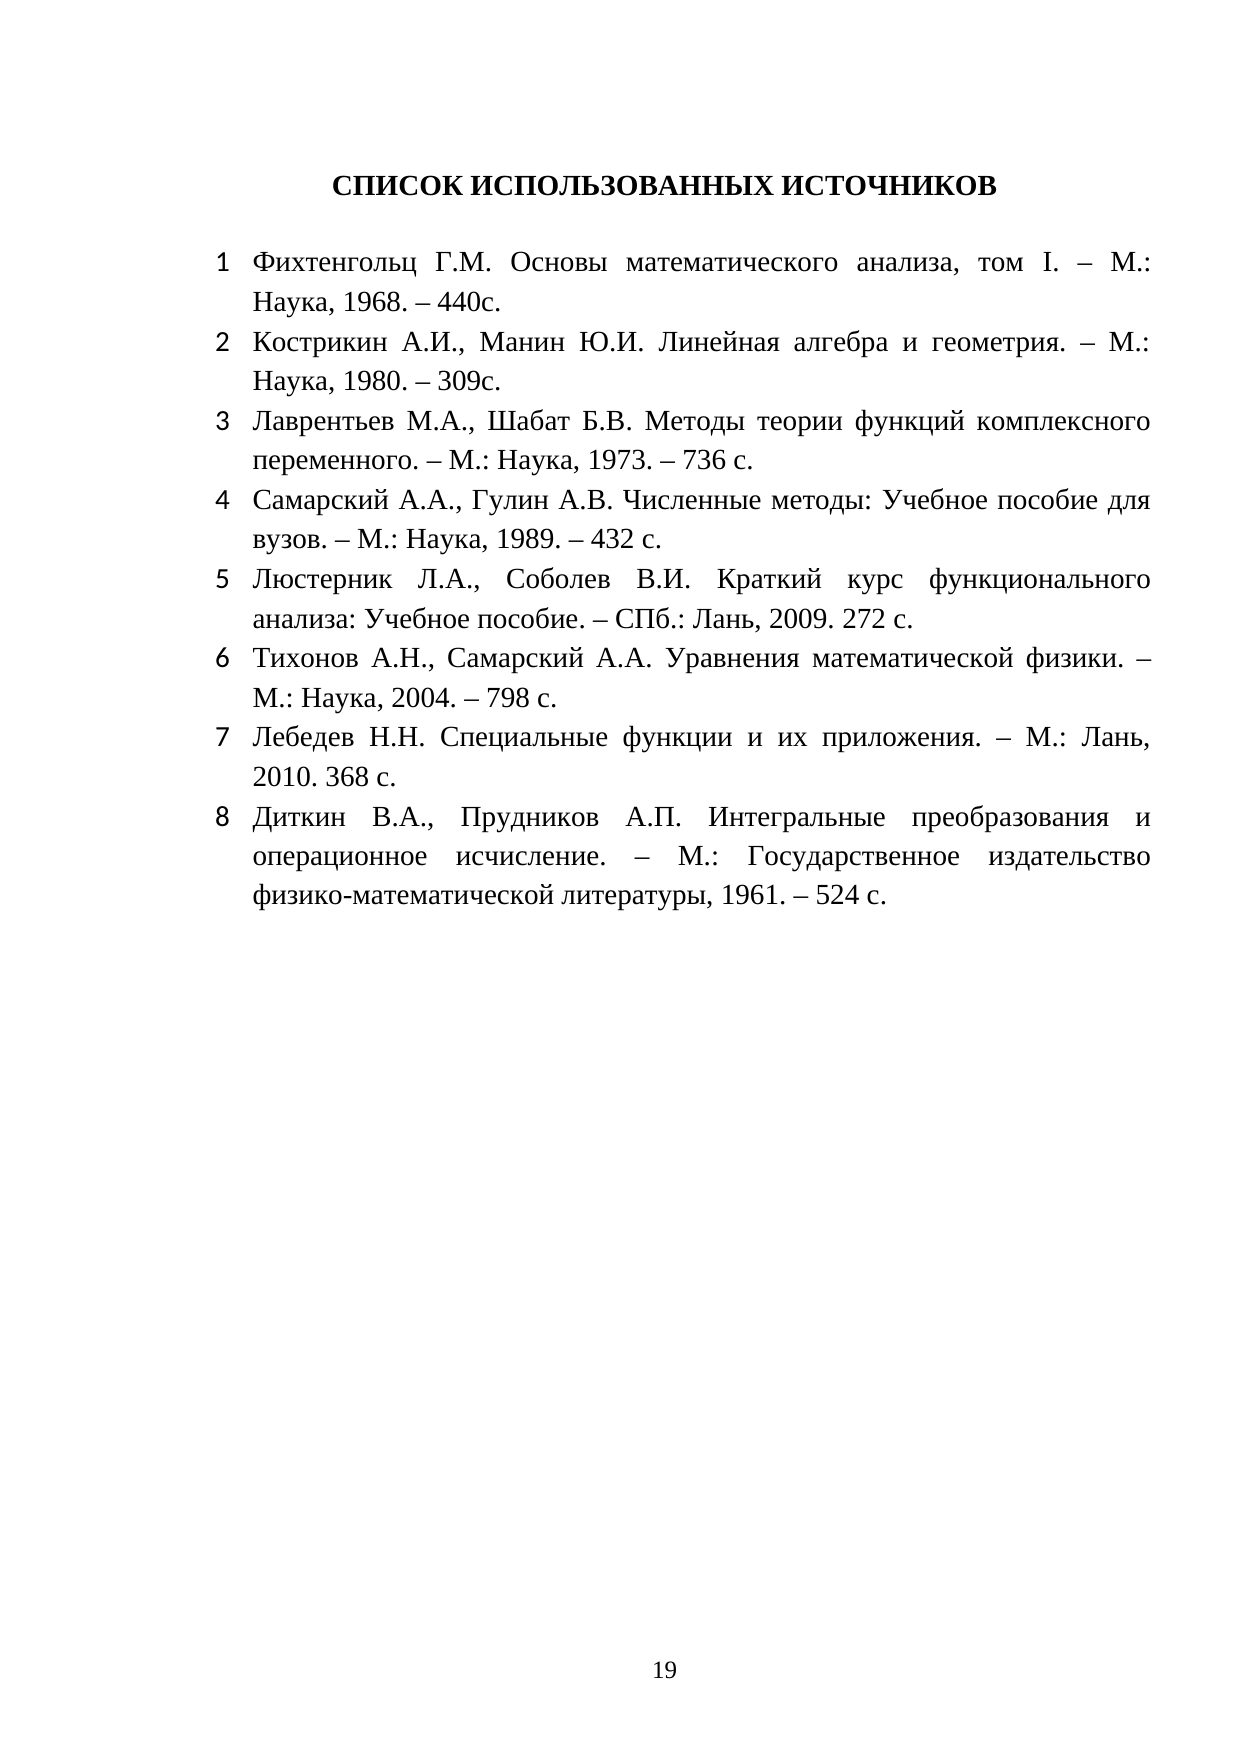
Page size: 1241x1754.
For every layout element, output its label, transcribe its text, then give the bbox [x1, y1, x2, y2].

list Лебедев Н.Н. Специальные функции и их приложения. – М.: Лань, 2010. 368 с. [215, 718, 1152, 793]
list Люстерник Л.А., Соболев В.И. Краткий курс функционального анализа: Учебное пособие. – СПб.: Лань, 2009. 272 с. [215, 560, 1152, 634]
list Диткин В.А., Прудников А.П. Интегральные преобразования и операционное исчисление. – М.: Государственное издательство физико-математической литературы, 1961. – 524 с. [215, 798, 1152, 910]
text СПИСОК ИСПОЛЬЗОВАННЫХ ИСТОЧНИКОВ [177, 168, 1152, 202]
list Лаврентьев М.А., Шабат Б.В. Методы теории функций комплексного переменного. – М.: Наука, 1973. – 736 с. [215, 402, 1152, 476]
list Фихтенгольц Г.М. Основы математического анализа, том I. – М.: Наука, 1968. – 440с. [215, 243, 1152, 318]
list Тихонов А.Н., Самарский А.А. Уравнения математической физики. – М.: Наука, 2004. – 798 с. [215, 639, 1152, 713]
list Самарский А.А., Гулин А.В. Численные методы: Учебное пособие для вузов. – М.: Наука, 1989. – 432 с. [215, 481, 1152, 555]
list Кострикин А.И., Манин Ю.И. Линейная алгебра и геометрия. – М.: Наука, 1980. – 309с. [215, 323, 1152, 397]
